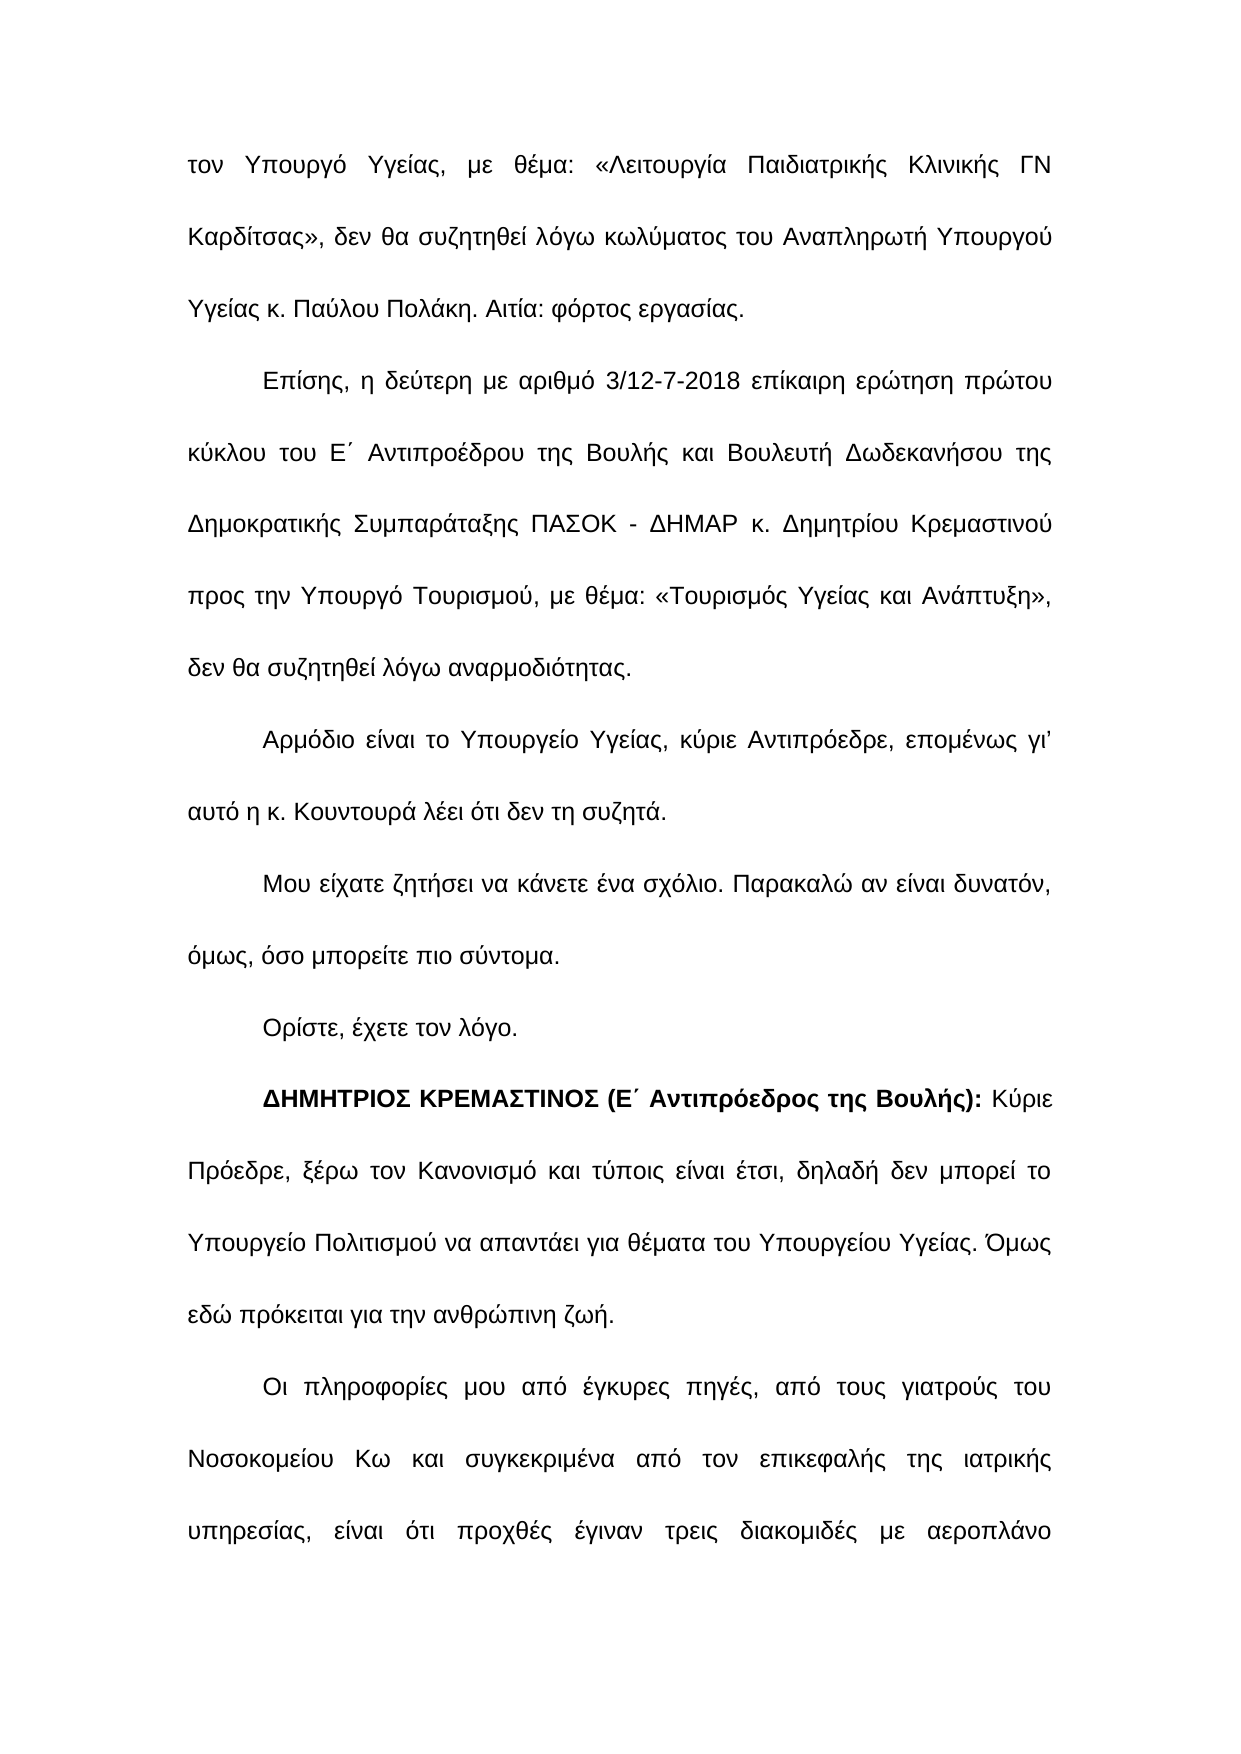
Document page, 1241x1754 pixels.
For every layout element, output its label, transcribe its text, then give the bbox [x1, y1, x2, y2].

text Αρμόδιο είναι το Υπουργείο Υγείας, κύριε Αντιπρόεδρε, επομένως γι’ αυτό η κ. Κουντουρά λέει ότι δεν τη συζητά. [187, 725, 1053, 826]
text Μου είχατε ζητήσει να κάνετε ένα σχόλιο. Παρακαλώ αν είναι δυνατόν, όμως, όσο μπορείτε πιο σύντομα. [187, 869, 1053, 969]
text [187, 1372, 1053, 1544]
text ΔΗΜΗΤΡΙΟΣ ΚΡΕΜΑΣΤΙΝΟΣ (Ε΄ Αντιπρόεδρος της Βουλής): Κύριε Πρόεδρε, ξέρω τον Κανονισμό και τύποις είναι έτσι, δηλαδή δεν μπορεί το Υπουργείο Πολιτισμού να απαντάει για θέματα του Υπουργείου Υγείας. Όμως εδώ πρόκειται για την ανθρώπινη ζωή. [187, 1084, 1053, 1329]
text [187, 150, 1053, 322]
text Επίσης, η δεύτερη με αριθμό 3/12-7-2018 επίκαιρη ερώτηση πρώτου κύκλου του Ε΄ Αντιπροέδρου της Βουλής και Βουλευτή Δωδεκανήσου της Δημοκρατικής Συμπαράταξης ΠΑΣΟΚ - ΔΗΜΑΡ κ. Δημητρίου Κρεμαστινού προς την Υπουργό Τουρισμού, με θέμα: «Τουρισμός Υγείας και Ανάπτυξη», δεν θα συζητηθεί λόγω αναρμοδιότητας. [187, 366, 1053, 682]
text Ορίστε, έχετε τον λόγο. [187, 1012, 1053, 1041]
